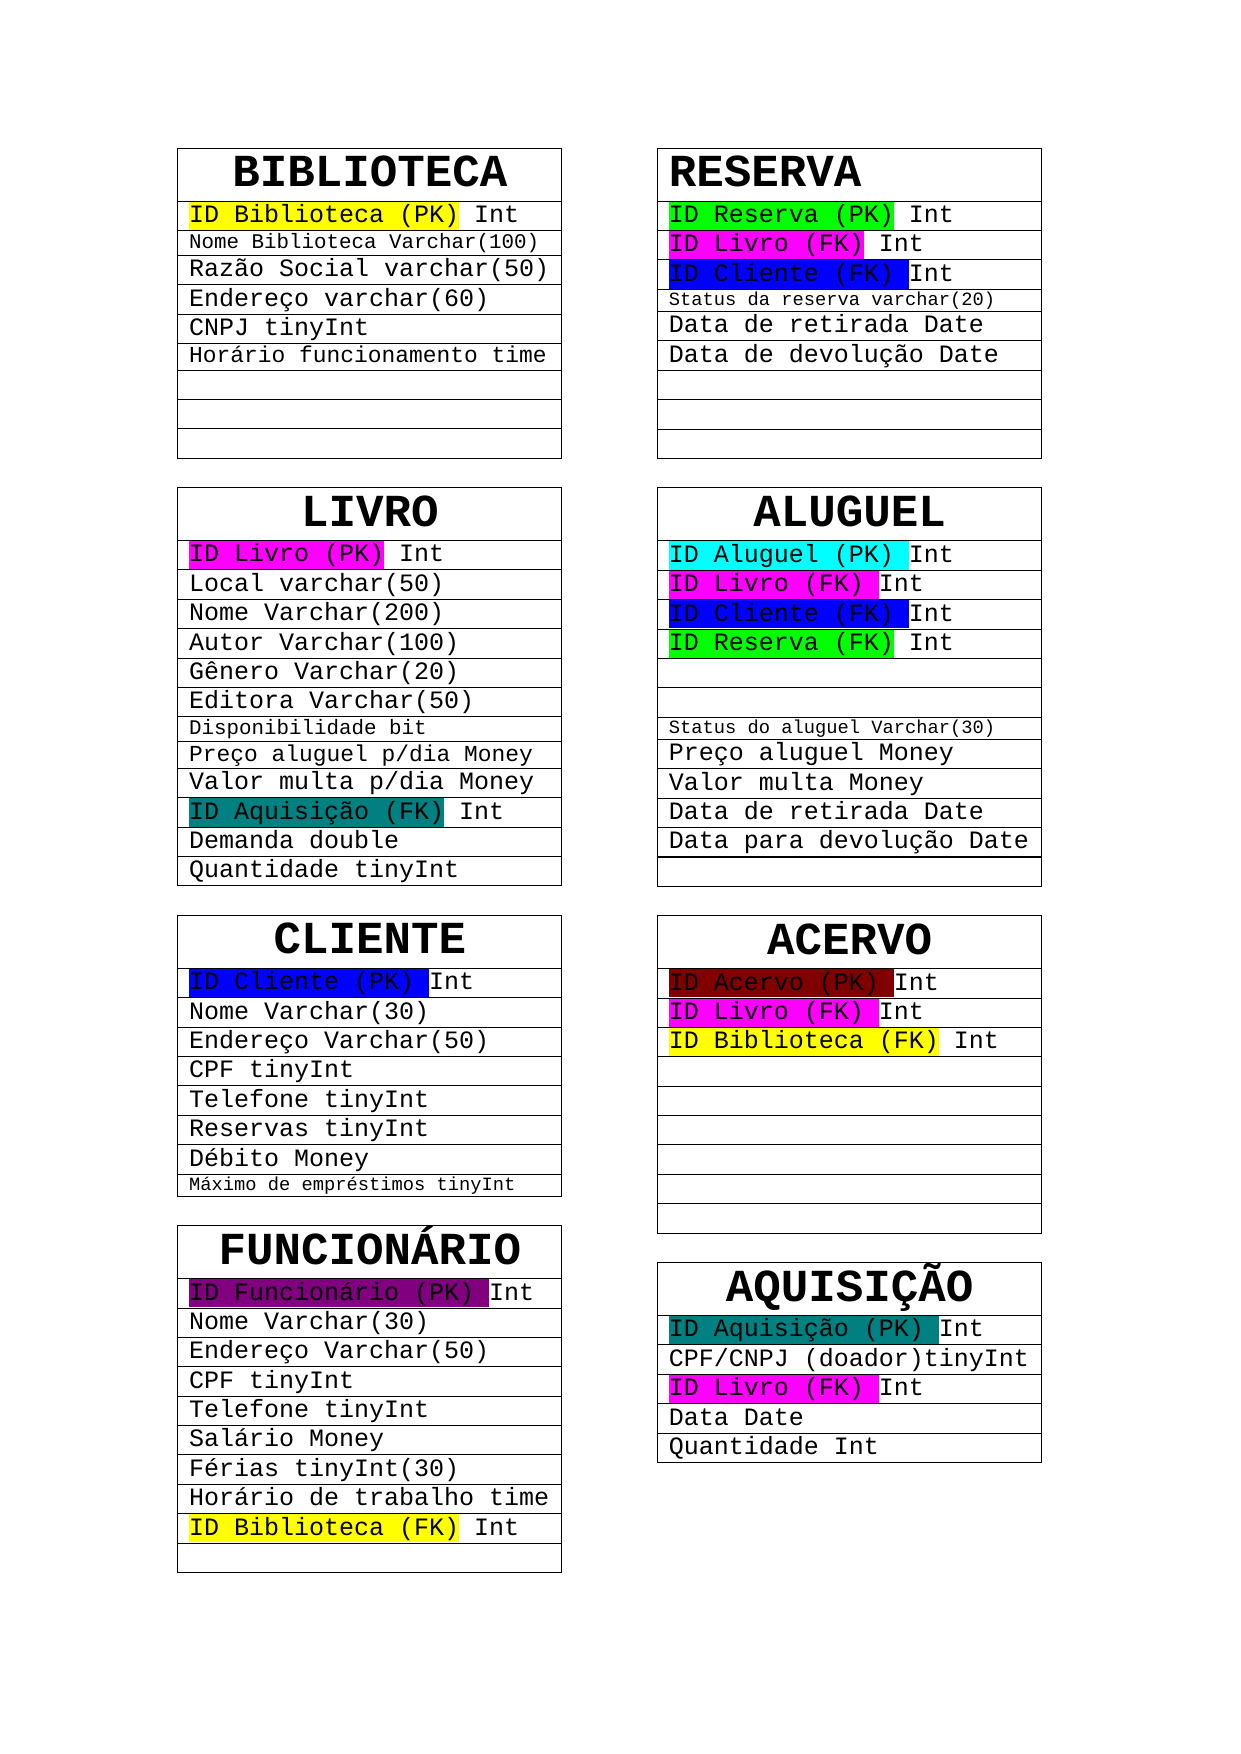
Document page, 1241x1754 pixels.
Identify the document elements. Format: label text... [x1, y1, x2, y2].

table_cell [658, 1087, 1041, 1115]
table_cell ID Reserva (PK) Int [894, 202, 1041, 230]
table_cell [658, 430, 1041, 458]
table_cell Preço aluguel p/dia Money [178, 742, 561, 768]
table_cell Data Date [658, 1404, 1041, 1432]
table_cell RESERVA [658, 149, 1041, 201]
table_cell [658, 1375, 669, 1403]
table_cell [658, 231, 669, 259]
table_cell ID Biblioteca (FK) Int [459, 1514, 561, 1542]
table_cell Valor multa Money [658, 769, 1041, 798]
table_cell Reservas tinyInt [178, 1116, 561, 1144]
table_cell ID Livro (PK) Int [384, 541, 561, 569]
table_header ALUGUEL [658, 488, 1041, 540]
table_cell [658, 400, 1041, 428]
table_cell Endereço varchar(60) [178, 285, 561, 313]
table_cell ID Cliente (FK) Int [909, 600, 1041, 628]
table_cell Horário de trabalho time [178, 1485, 561, 1513]
table_cell Preço aluguel Money [658, 740, 1041, 768]
table_cell ID Cliente (PK) Int [429, 969, 561, 997]
table_cell ID Livro (FK) Int [879, 999, 1041, 1027]
table_cell Férias tinyInt(30) [178, 1455, 561, 1484]
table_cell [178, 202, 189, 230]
table_header CLIENTE [178, 916, 561, 968]
table_cell ID Reserva (FK) Int [894, 630, 1041, 658]
table_cell Nome Biblioteca Varchar(100) [178, 231, 561, 255]
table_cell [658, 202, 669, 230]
table_cell ID Aluguel (PK) Int [909, 541, 1041, 570]
table_header ACERVO [658, 916, 1041, 968]
table_cell [658, 371, 1041, 399]
table_header LIVRO [178, 488, 561, 540]
table_cell Autor Varchar(100) [178, 629, 561, 657]
table_header BIBLIOTECA [178, 149, 561, 201]
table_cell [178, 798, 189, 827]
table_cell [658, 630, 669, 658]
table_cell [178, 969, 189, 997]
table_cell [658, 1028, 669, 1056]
table_cell ID Biblioteca (FK) Int [939, 1028, 1041, 1056]
table_cell Data de devolução Date [658, 341, 1041, 370]
table_cell Disponibilidade bit [178, 717, 561, 741]
table_cell Débito Money [178, 1145, 561, 1173]
table_cell [658, 858, 1041, 886]
table_cell Data de retirada Date [658, 312, 1041, 340]
table_cell Quantidade Int [658, 1434, 1041, 1462]
table_header FUNCIONÁRIO [178, 1226, 561, 1278]
table_cell [658, 1057, 1041, 1086]
table_cell Telefone tinyInt [178, 1086, 561, 1115]
table_cell Data de retirada Date [658, 799, 1041, 827]
table_cell [658, 1204, 1041, 1232]
table_cell [658, 1145, 1041, 1174]
table_cell Salário Money [178, 1426, 561, 1454]
table_cell [658, 1175, 1041, 1203]
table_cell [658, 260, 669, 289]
table_cell ID Funcionário (PK) Int [489, 1279, 561, 1307]
table_cell CNPJ tinyInt [178, 315, 561, 343]
table_cell Editora Varchar(50) [178, 688, 561, 716]
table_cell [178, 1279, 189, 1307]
table_cell ID Acervo (PK) Int [894, 969, 1041, 997]
table_cell [658, 688, 1041, 717]
table_cell ID Aquisição (FK) Int [444, 798, 561, 827]
table_cell Endereço Varchar(50) [178, 1338, 561, 1366]
table_cell ID Livro (FK) Int [879, 1375, 1041, 1403]
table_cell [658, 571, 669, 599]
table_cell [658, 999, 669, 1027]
table_cell Status da reserva varchar(20) [658, 290, 1041, 311]
table_cell Telefone tinyInt [178, 1397, 561, 1425]
table_cell Nome Varchar(30) [178, 1309, 561, 1337]
table_cell Demanda double [178, 828, 561, 856]
table_cell Máximo de empréstimos tinyInt [178, 1175, 561, 1196]
table_cell CPF tinyInt [178, 1367, 561, 1396]
table_cell Local varchar(50) [178, 570, 561, 599]
table_cell Valor multa p/dia Money [178, 769, 561, 797]
table_header AQUISIÇÃO [658, 1263, 1041, 1315]
table_cell Status do aluguel Varchar(30) [658, 718, 1041, 739]
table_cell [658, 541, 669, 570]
table_cell Nome Varchar(200) [178, 600, 561, 628]
table_cell CPF tinyInt [178, 1057, 561, 1085]
table_cell [178, 400, 561, 428]
table_cell ID Livro (FK) Int [864, 231, 1041, 259]
table_cell Gênero Varchar(20) [178, 659, 561, 687]
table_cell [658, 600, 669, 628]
table_cell Nome Varchar(30) [178, 998, 561, 1027]
table_cell Horário funcionamento time [178, 344, 561, 370]
table_cell CPF/CNPJ (doador)tinyInt [658, 1345, 1041, 1374]
table_cell [178, 429, 561, 458]
table_cell Data para devolução Date [658, 828, 1041, 856]
table_cell [658, 659, 1041, 687]
table_cell ID Cliente (FK) Int [909, 260, 1041, 289]
table_cell [658, 1116, 1041, 1144]
table_cell ID Aquisição (PK) Int [939, 1316, 1041, 1344]
table_cell [178, 1544, 561, 1572]
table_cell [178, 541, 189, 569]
table_cell [178, 371, 561, 399]
table_cell ID Livro (FK) Int [879, 571, 1041, 599]
table_cell Endereço Varchar(50) [178, 1028, 561, 1056]
table_cell Quantidade tinyInt [178, 857, 561, 885]
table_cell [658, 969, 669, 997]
table_cell ID Biblioteca (PK) Int [459, 202, 561, 230]
table_cell Razão Social varchar(50) [178, 256, 561, 284]
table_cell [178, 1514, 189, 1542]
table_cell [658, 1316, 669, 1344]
